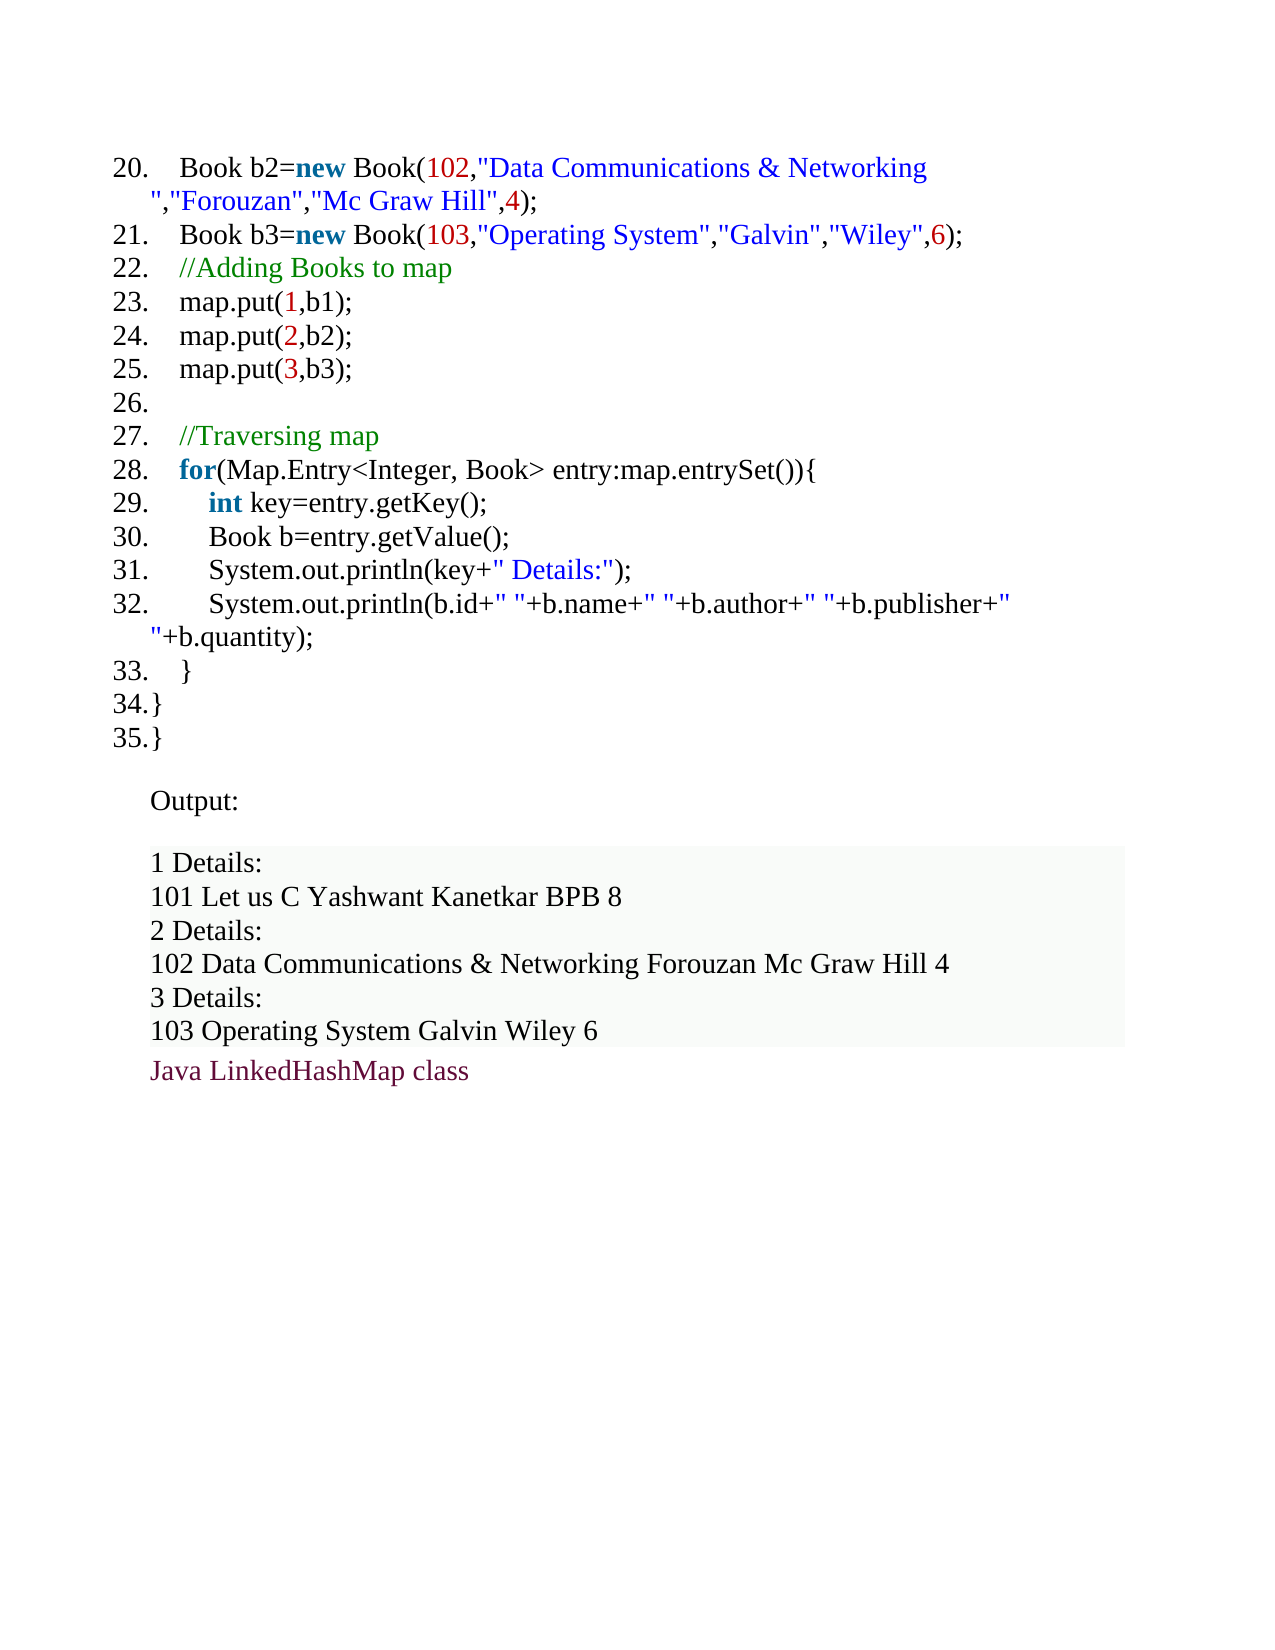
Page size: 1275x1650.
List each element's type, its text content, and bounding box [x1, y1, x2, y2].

text 103 Operating System Galvin Wiley 6 [150, 1013, 1125, 1047]
list int key=entry.getKey(); [112, 485, 1125, 519]
list for(Map.Entry<Integer, Book> entry:map.entrySet()){ [112, 452, 1125, 485]
list } [112, 653, 1125, 687]
list map.put(3,b3); [112, 351, 1125, 385]
list map.put(1,b1); [112, 284, 1125, 318]
text 2 Details: [150, 913, 1125, 946]
list //Adding Books to map [112, 251, 1125, 284]
list Book b2=new Book(102,"Data Communications & Networking","Forouzan","Mc Graw Hill",4); [112, 150, 1125, 217]
text 1 Details: [150, 846, 1125, 879]
list map.put(2,b2); [112, 318, 1125, 351]
list Book b3=new Book(103,"Operating System","Galvin","Wiley",6); [112, 217, 1125, 251]
list Book b=entry.getValue(); [112, 519, 1125, 552]
text Java LinkedHashMap class [150, 1053, 1125, 1086]
text Output: [150, 783, 1125, 816]
list } [112, 720, 1125, 754]
list System.out.println(b.id+" "+b.name+" "+b.author+" "+b.publisher+" "+b.quantity); [112, 586, 1125, 653]
list System.out.println(key+" Details:"); [112, 552, 1125, 586]
text 3 Details: [150, 980, 1125, 1013]
list //Traversing map [112, 418, 1125, 452]
text 102 Data Communications & Networking Forouzan Mc Graw Hill 4 [150, 946, 1125, 980]
list } [112, 687, 1125, 720]
text 101 Let us C Yashwant Kanetkar BPB 8 [150, 879, 1125, 913]
